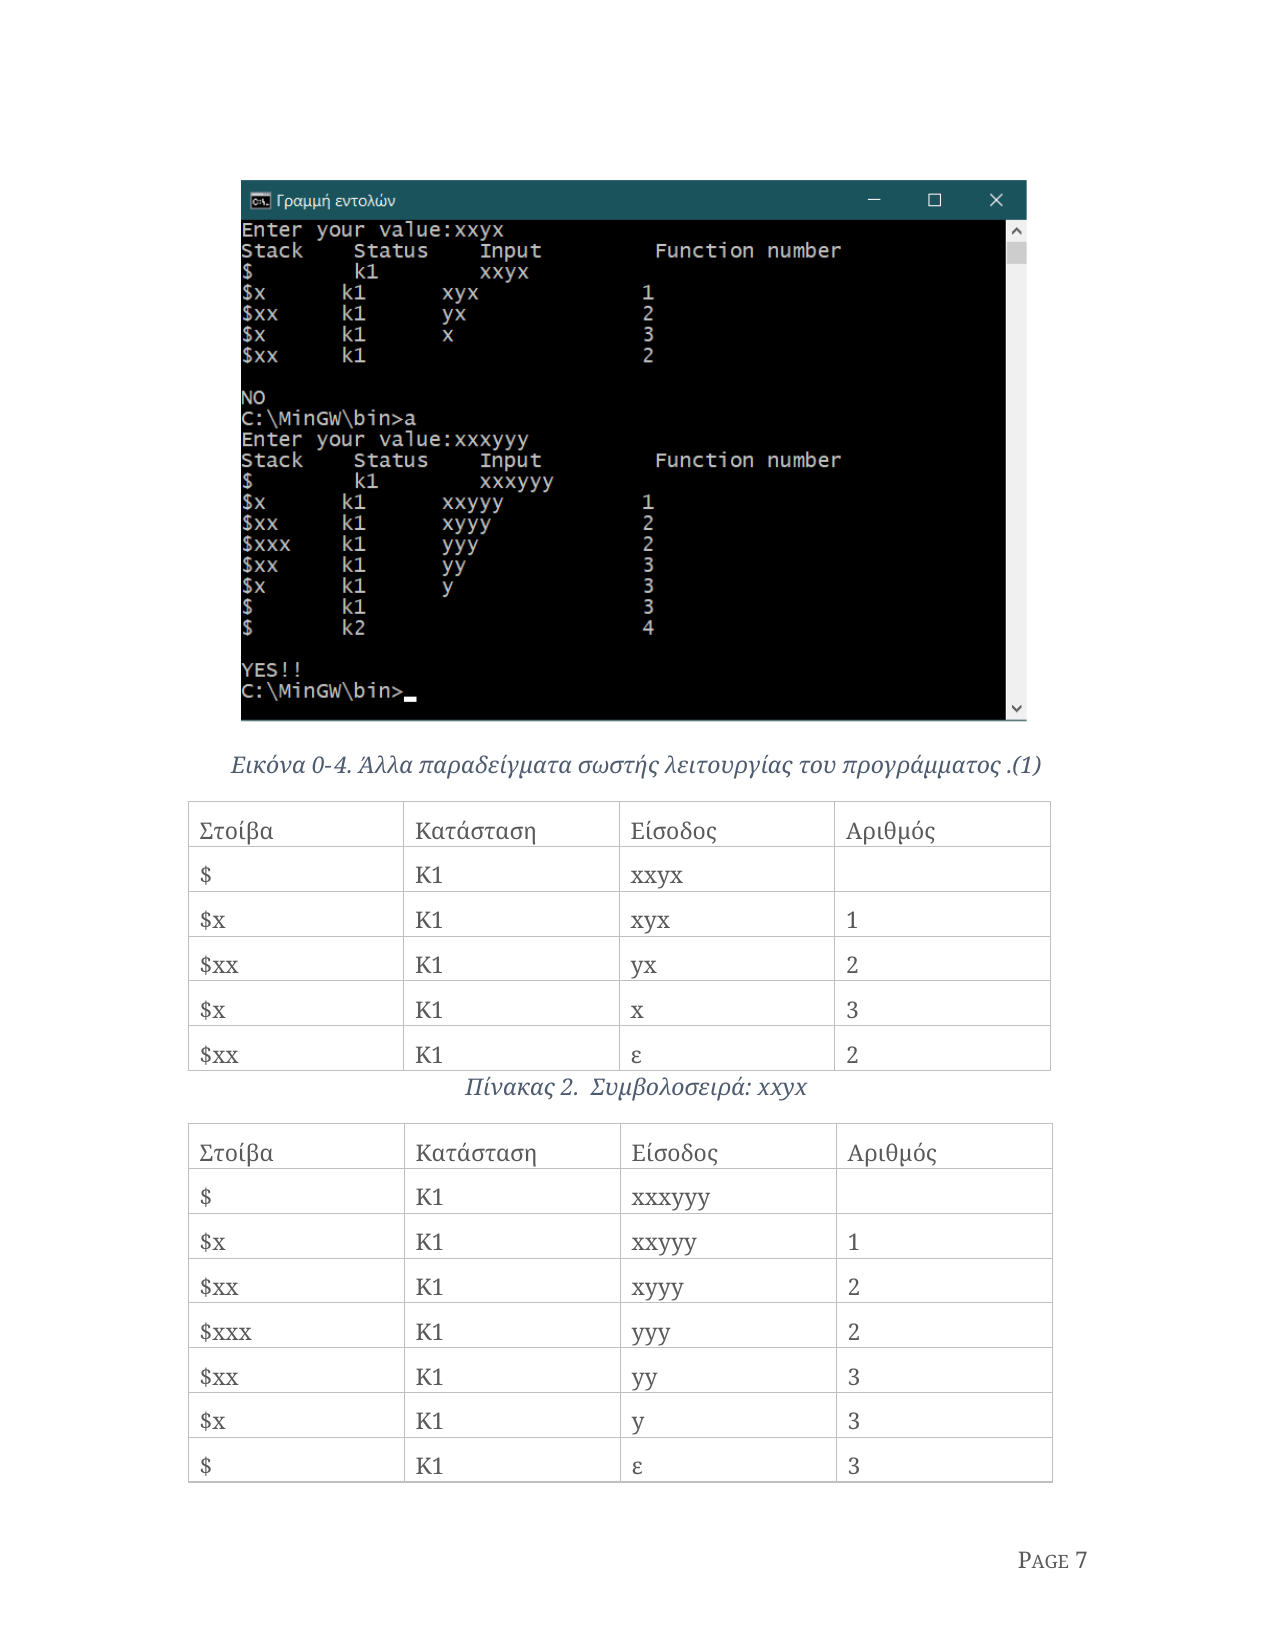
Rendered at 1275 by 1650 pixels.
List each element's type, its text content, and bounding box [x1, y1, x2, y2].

table_cell Κ1 [405, 1214, 620, 1257]
table_cell 3 [837, 1393, 1052, 1437]
table_cell ε [621, 1438, 836, 1481]
table_cell 2 [835, 937, 1050, 980]
table_cell Κ1 [405, 1348, 620, 1392]
table_header Κατάσταση [404, 802, 619, 846]
table_cell Κ1 [405, 1259, 620, 1302]
table_cell $xx [189, 1259, 404, 1302]
table_cell $xx [189, 1348, 404, 1392]
table_cell ε [620, 1026, 834, 1070]
table_cell Κ1 [404, 937, 619, 980]
table_cell $ [189, 1438, 404, 1481]
table_header Στοίβα [189, 802, 403, 846]
table_cell yy [621, 1348, 836, 1392]
table_cell $x [189, 1393, 404, 1437]
table_cell xxyx [620, 847, 834, 891]
table_cell 3 [835, 981, 1050, 1025]
table_cell Κ1 [404, 981, 619, 1025]
table_cell $x [189, 981, 403, 1025]
table_cell [835, 847, 1050, 891]
table_cell xxxyyy [621, 1169, 836, 1213]
table_cell [837, 1169, 1052, 1213]
table_cell Κ1 [404, 847, 619, 891]
table_header Στοίβα [189, 1124, 404, 1168]
table_header Αριθμός [837, 1124, 1052, 1168]
table_cell 1 [837, 1214, 1052, 1257]
table_cell Κ1 [405, 1393, 620, 1437]
table_cell $ [189, 847, 403, 891]
table_cell yyy [621, 1303, 836, 1347]
table_header Είσοδος [621, 1124, 836, 1168]
table_header Είσοδος [620, 802, 834, 846]
table_cell $xx [189, 937, 403, 980]
table_cell xyyy [621, 1259, 836, 1302]
table_cell 2 [837, 1259, 1052, 1302]
table_cell 3 [837, 1348, 1052, 1392]
table_cell $xx [189, 1026, 403, 1070]
table_cell y [621, 1393, 836, 1437]
table_cell yx [620, 937, 834, 980]
table_header Κατάσταση [405, 1124, 620, 1168]
table_cell $xxx [189, 1303, 404, 1347]
table_cell 2 [837, 1303, 1052, 1347]
picture [241, 180, 1034, 726]
table_cell xyx [620, 892, 834, 936]
table_header Αριθμός [835, 802, 1050, 846]
table_cell 3 [837, 1438, 1052, 1481]
table_cell Κ1 [404, 892, 619, 936]
table_cell $ [189, 1169, 404, 1213]
table_cell x [620, 981, 834, 1025]
table_cell Κ1 [404, 1026, 619, 1070]
table_cell Κ1 [405, 1169, 620, 1213]
table_cell 1 [835, 892, 1050, 936]
table_cell $x [189, 892, 403, 936]
table_cell K1 [405, 1438, 620, 1481]
table_cell 2 [835, 1026, 1050, 1070]
table_cell $x [189, 1214, 404, 1257]
table_cell xxyyy [621, 1214, 836, 1257]
table_cell Κ1 [405, 1303, 620, 1347]
